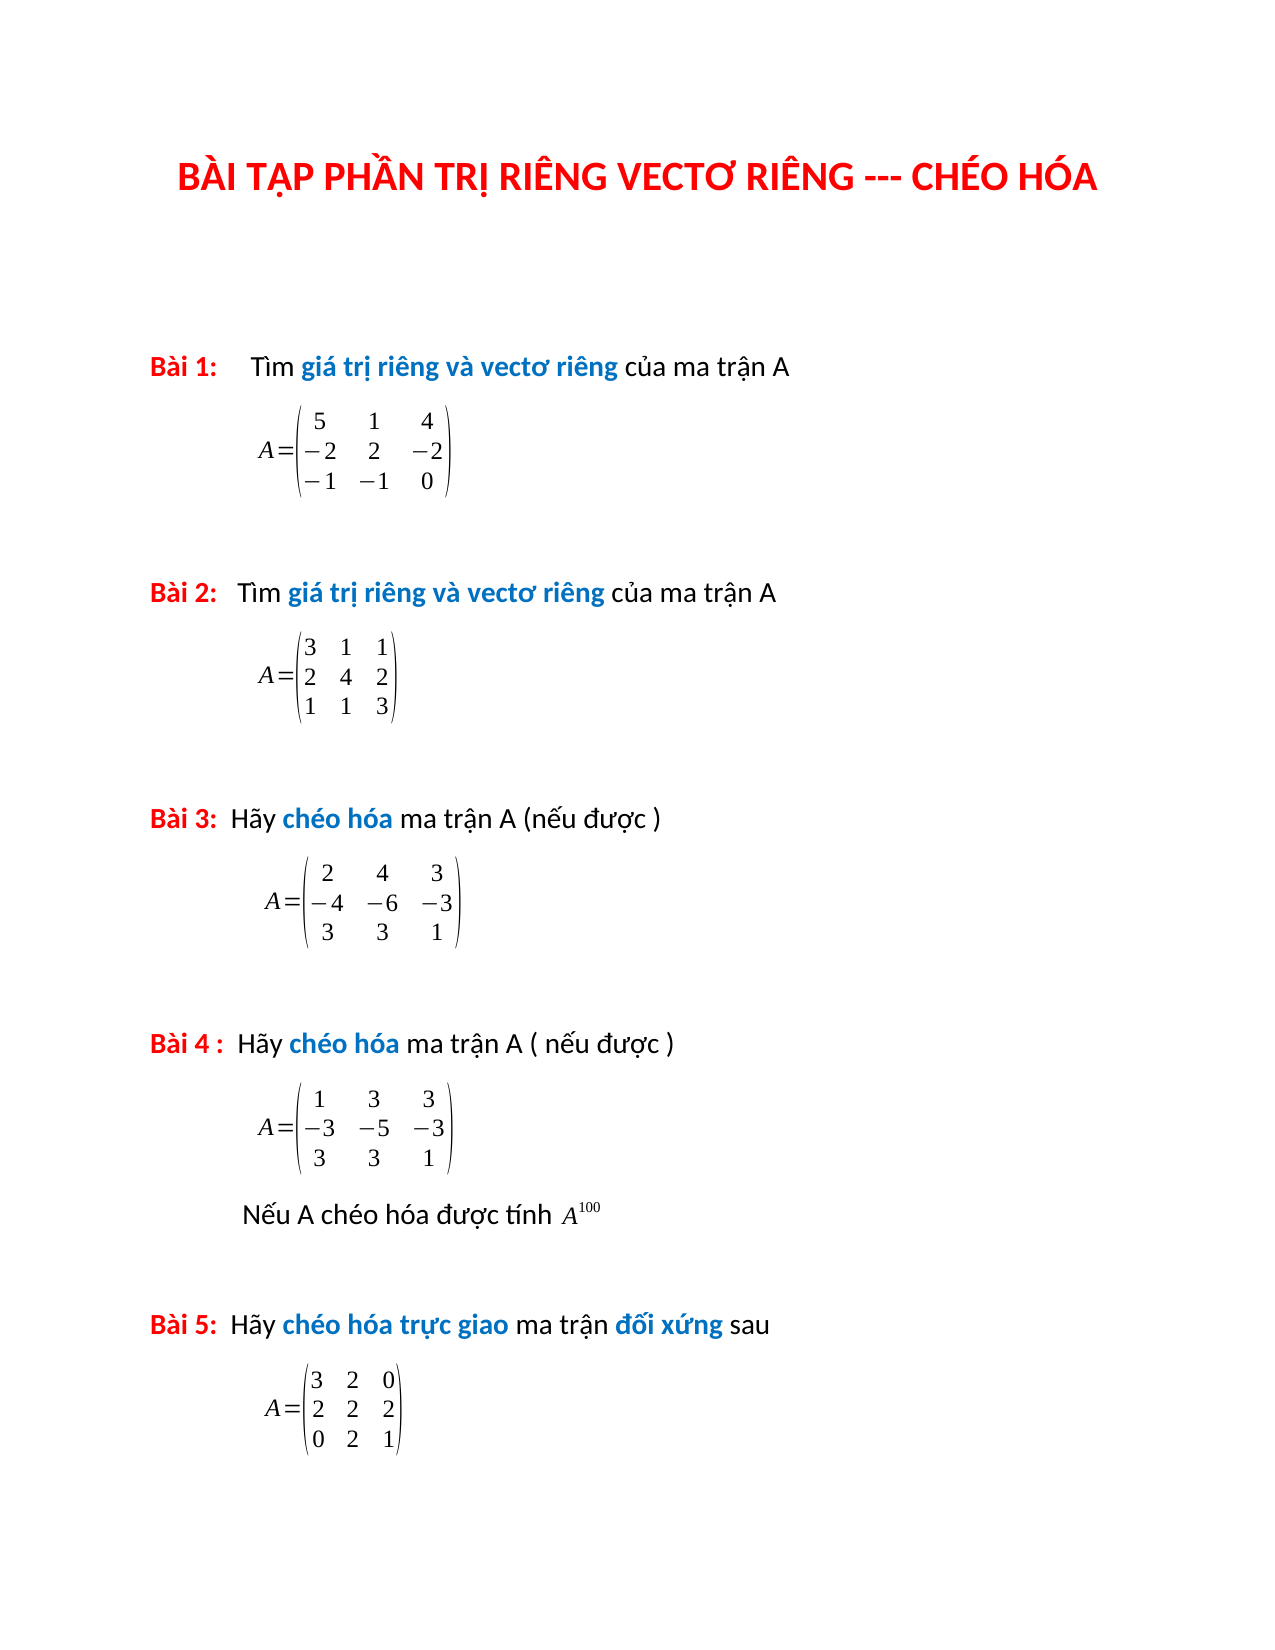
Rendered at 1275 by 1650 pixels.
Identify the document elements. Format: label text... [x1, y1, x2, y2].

text Bài 4 : Hãy chéo hóa ma trận A ( nếu được ) [150, 1025, 1125, 1061]
text Bài 1: Tìm giá trị riêng và vectơ riêng của ma trận A [150, 348, 1125, 384]
text Bài 2: Tìm giá trị riêng và vectơ riêng của ma trận A [150, 574, 1125, 609]
text Bài 3: Hãy chéo hóa ma trận A (nếu được ) [150, 800, 1125, 835]
text BÀI TẬP PHẦN TRỊ RIÊNG VECTƠ RIÊNG --- CHÉO HÓA [150, 150, 1125, 201]
text Nếu A chéo hóa được tính [150, 1196, 1125, 1232]
text Bài 5: Hãy chéo hóa trực giao ma trận đối xứng sau [150, 1306, 1125, 1342]
